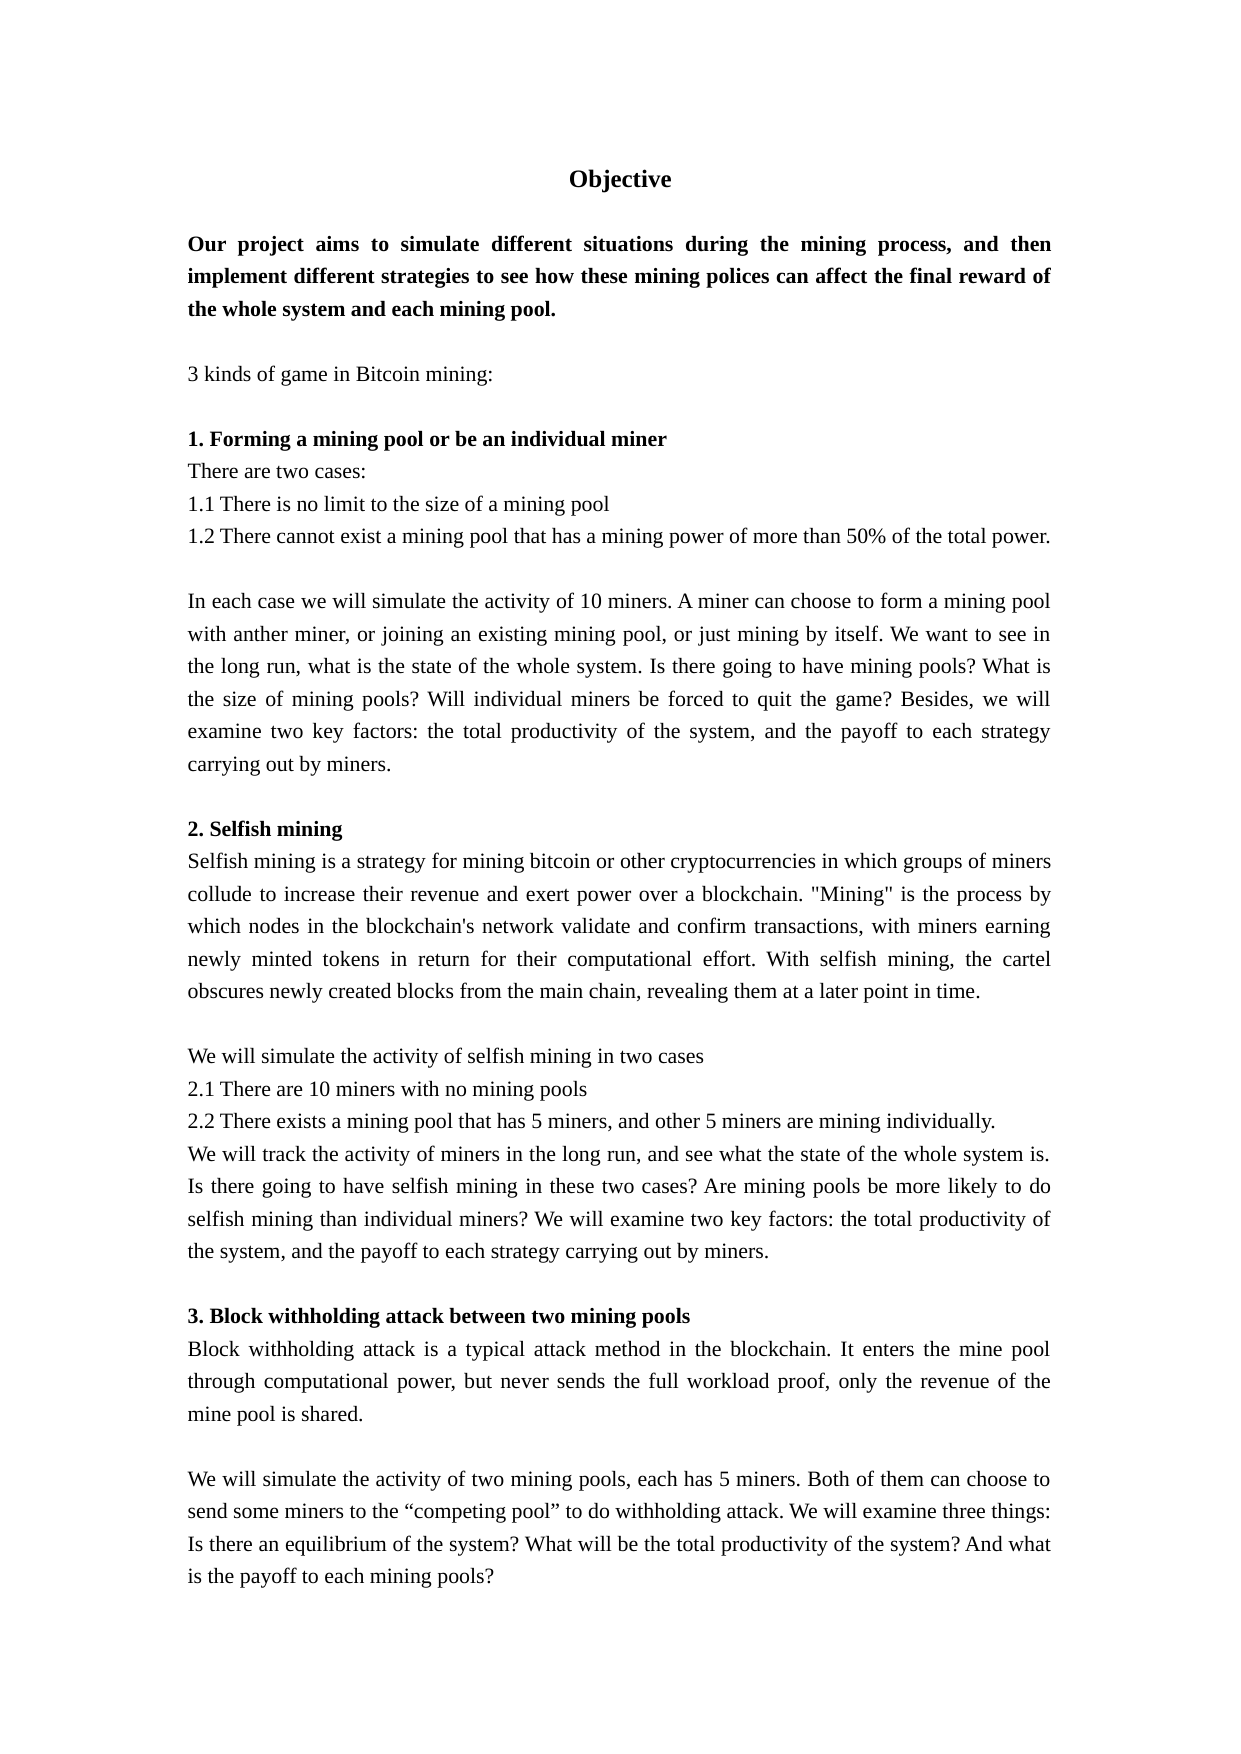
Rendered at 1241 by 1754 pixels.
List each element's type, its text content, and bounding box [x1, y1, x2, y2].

text 3 kinds of game in Bitcoin mining: [187, 357, 1053, 389]
text 3. Block withholding attack between two mining pools [187, 1299, 1053, 1332]
text There are two cases: [187, 454, 1053, 487]
text We will simulate the activity of two mining pools, each has 5 miners. Both of them can choose to send some miners to the “competing pool” to do withholding attack. We will examine three things: Is there an equilibrium of the system? What will be the total productivity of the system? And what is the payoff to each mining pools? [187, 1462, 1053, 1592]
text 1.1 There is no limit to the size of a mining pool [187, 487, 1053, 519]
text 1. Forming a mining pool or be an individual miner [187, 422, 1053, 454]
text Objective [187, 162, 1053, 194]
text Our project aims to simulate different situations during the mining process, and then implement different strategies to see how these mining polices can affect the final reward of the whole system and each mining pool. [187, 227, 1053, 324]
text 1.2 There cannot exist a mining pool that has a mining power of more than 50% of the total power. [187, 519, 1053, 552]
text 2.1 There are 10 miners with no mining pools [187, 1072, 1053, 1104]
text 2. Selfish mining [187, 812, 1053, 844]
text In each case we will simulate the activity of 10 miners. A miner can choose to form a mining pool with anther miner, or joining an existing mining pool, or just mining by itself. We want to see in the long run, what is the state of the whole system. Is there going to have mining pools? What is the size of mining pools? Will individual miners be forced to quit the game? Besides, we will examine two key factors: the total productivity of the system, and the payoff to each strategy carrying out by miners. [187, 584, 1053, 779]
text Selfish mining is a strategy for mining bitcoin or other cryptocurrencies in which groups of miners collude to increase their revenue and exert power over a blockchain. "Mining" is the process by which nodes in the blockchain's network validate and confirm transactions, with miners earning newly minted tokens in return for their computational effort. With selfish mining, the cartel obscures newly created blocks from the main chain, revealing them at a later point in time. [187, 844, 1053, 1007]
text We will track the activity of miners in the long run, and see what the state of the whole system is. Is there going to have selfish mining in these two cases? Are mining pools be more likely to do selfish mining than individual miners? We will examine two key factors: the total productivity of the system, and the payoff to each strategy carrying out by miners. [187, 1137, 1053, 1267]
text We will simulate the activity of selfish mining in two cases [187, 1039, 1053, 1072]
text 2.2 There exists a mining pool that has 5 miners, and other 5 miners are mining individually. [187, 1104, 1053, 1137]
text Block withholding attack is a typical attack method in the blockchain. It enters the mine pool through computational power, but never sends the full workload proof, only the revenue of the mine pool is shared. [187, 1332, 1053, 1429]
